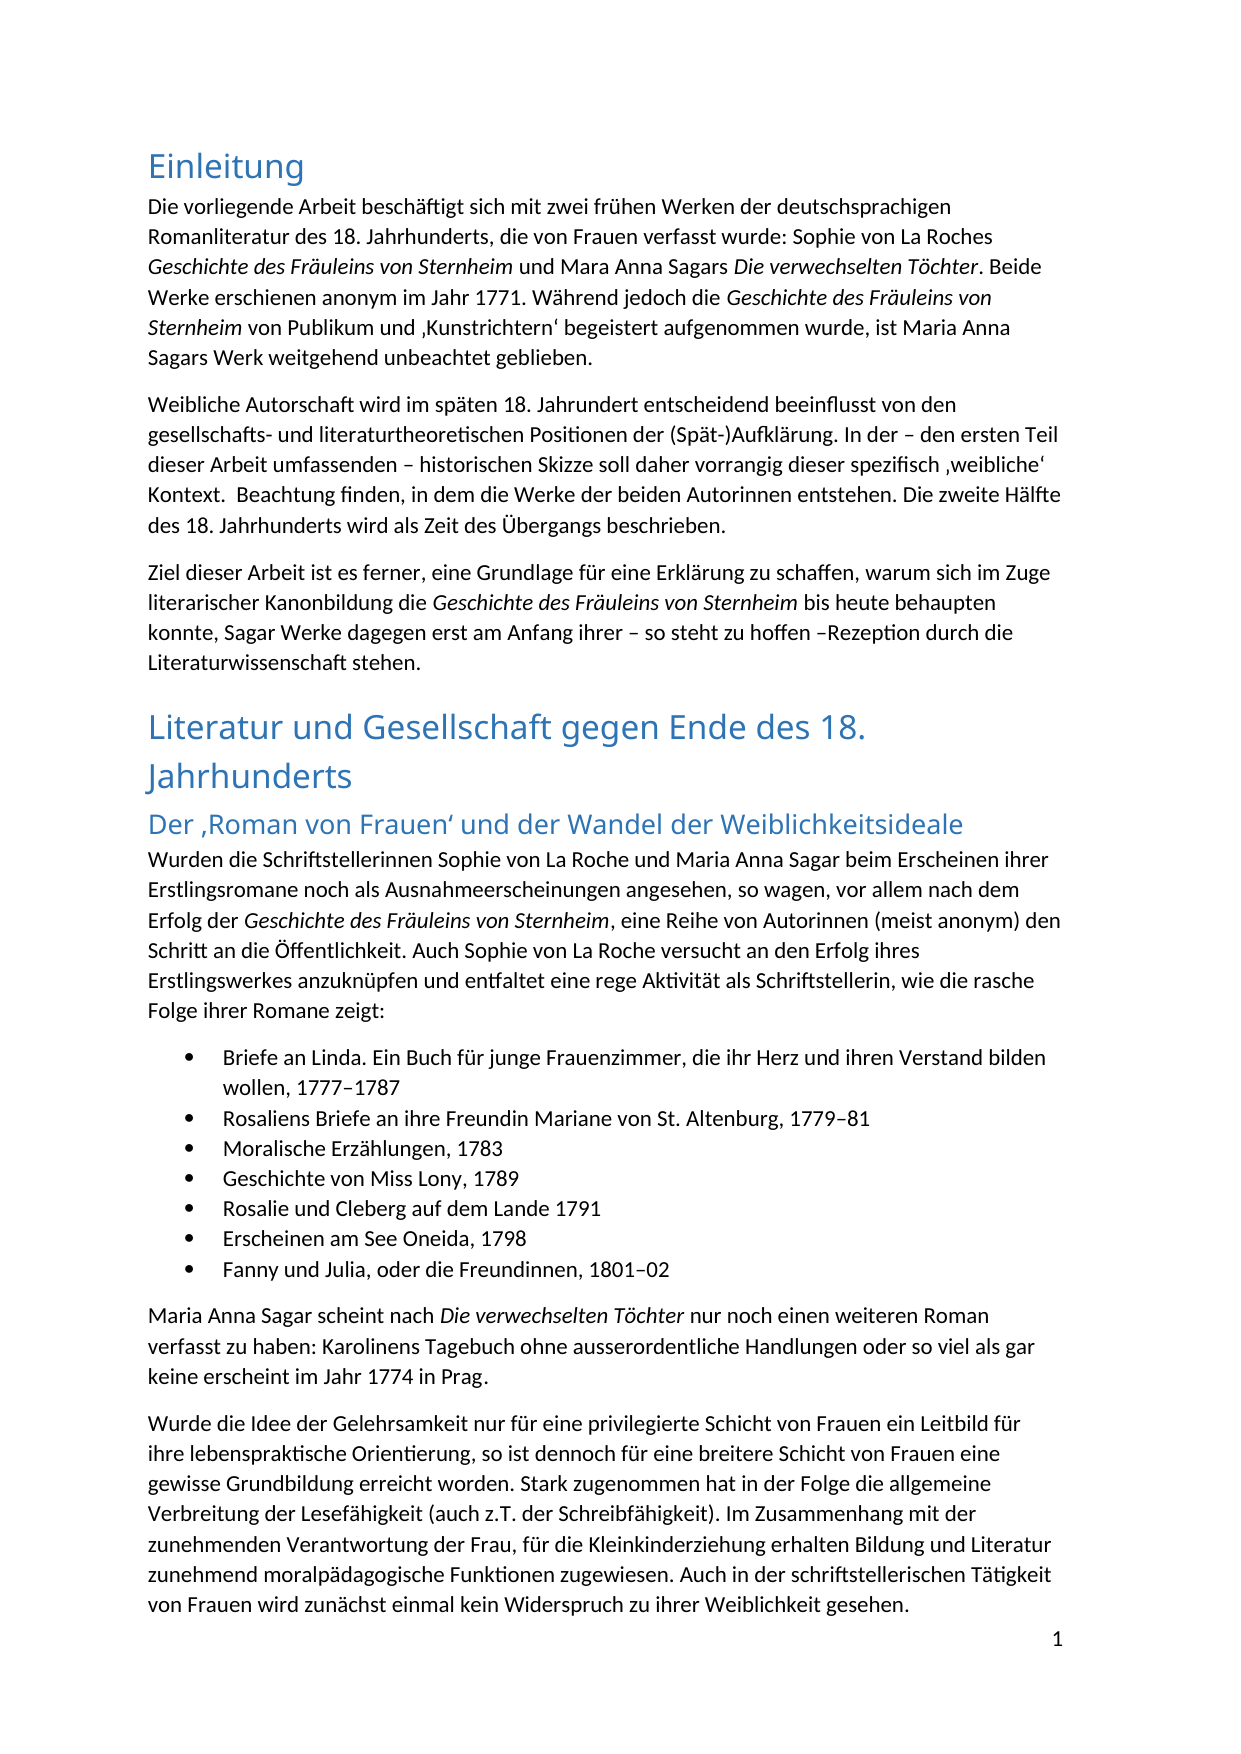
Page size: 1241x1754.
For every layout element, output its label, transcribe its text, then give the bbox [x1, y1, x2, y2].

subtitle Literatur und Gesellschaft gegen Ende des 18. Jahrhunderts [148, 703, 1063, 798]
list Erscheinen am See Oneida, 1798 [185, 1224, 1063, 1253]
subtitle Der ‚Roman von Frauen‘ und der Wandel der Weiblichkeitsideale [148, 806, 1063, 842]
text Weibliche Autorschaft wird im späten 18. Jahrundert entscheidend beeinflusst von den gesellschafts- und literaturtheoretischen Positionen der (Spät-)Aufklärung. In der – den ersten Teil dieser Arbeit umfassenden – historischen Skizze soll daher vorrangig dieser spezifisch ‚weibliche‘ Kontext. Beachtung finden, in dem die Werke der beiden Autorinnen entstehen. Die zweite Hälfte des 18. Jahrhunderts wird als Zeit des Übergangs beschrieben. [148, 390, 1063, 539]
list Rosalie und Cleberg auf dem Lande 1791 [185, 1194, 1063, 1222]
list Fanny und Julia, oder die Freundinnen, 1801–02 [185, 1255, 1063, 1283]
text Maria Anna Sagar scheint nach Die verwechselten Töchter nur noch einen weiteren Roman verfasst zu haben: Karolinens Tagebuch ohne ausserordentliche Handlungen oder so viel als gar keine erscheint im Jahr 1774 in Prag. [148, 1302, 1063, 1390]
list Moralische Erzählungen, 1783 [185, 1134, 1063, 1162]
text Ziel dieser Arbeit ist es ferner, eine Grundlage für eine Erklärung zu schaffen, warum sich im Zuge literarischer Kanonbildung die Geschichte des Fräuleins von Sternheim bis heute behaupten konnte, Sagar Werke dagegen erst am Anfang ihrer – so steht zu hoffen –Rezeption durch die Literaturwissenschaft stehen. [148, 558, 1063, 676]
text Die vorliegende Arbeit beschäftigt sich mit zwei frühen Werken der deutschsprachigen Romanliteratur des 18. Jahrhunderts, die von Frauen verfasst wurde: Sophie von La Roches Geschichte des Fräuleins von Sternheim und Mara Anna Sagars Die verwechselten Töchter. Beide Werke erschienen anonym im Jahr 1771. Während jedoch die Geschichte des Fräuleins von Sternheim von Publikum und ‚Kunstrichtern‘ begeistert aufgenommen wurde, ist Maria Anna Sagars Werk weitgehend unbeachtet geblieben. [148, 192, 1063, 371]
list Rosaliens Briefe an ihre Freundin Mariane von St. Altenburg, 1779–81 [185, 1104, 1063, 1132]
subtitle Einleitung [148, 143, 1063, 188]
list Briefe an Linda. Ein Buch für junge Frauenzimmer, die ihr Herz und ihren Verstand bilden wollen, 1777–1787 [185, 1043, 1063, 1102]
text Wurde die Idee der Gelehrsamkeit nur für eine privilegierte Schicht von Frauen ein Leitbild für ihre lebenspraktische Orientierung, so ist dennoch für eine breitere Schicht von Frauen eine gewisse Grundbildung erreicht worden. Stark zugenommen hat in der Folge die allgemeine Verbreitung der Lesefähigkeit (auch z.T. der Schreibfähigkeit). Im Zusammenhang mit der zunehmenden Verantwortung der Frau, für die Kleinkinderziehung erhalten Bildung und Literatur zunehmend moralpädagogische Funktionen zugewiesen. Auch in der schriftstellerischen Tätigkeit von Frauen wird zunächst einmal kein Widerspruch zu ihrer Weiblichkeit gesehen. [148, 1409, 1063, 1618]
text Wurden die Schriftstellerinnen Sophie von La Roche und Maria Anna Sagar beim Erscheinen ihrer Erstlingsromane noch als Ausnahmeerscheinungen angesehen, so wagen, vor allem nach dem Erfolg der Geschichte des Fräuleins von Sternheim, eine Reihe von Autorinnen (meist anonym) den Schritt an die Öffentlichkeit. Auch Sophie von La Roche versucht an den Erfolg ihres Erstlingswerkes anzuknüpfen und entfaltet eine rege Aktivität als Schriftstellerin, wie die rasche Folge ihrer Romane zeigt: [148, 845, 1063, 1024]
list Geschichte von Miss Lony, 1789 [185, 1164, 1063, 1192]
